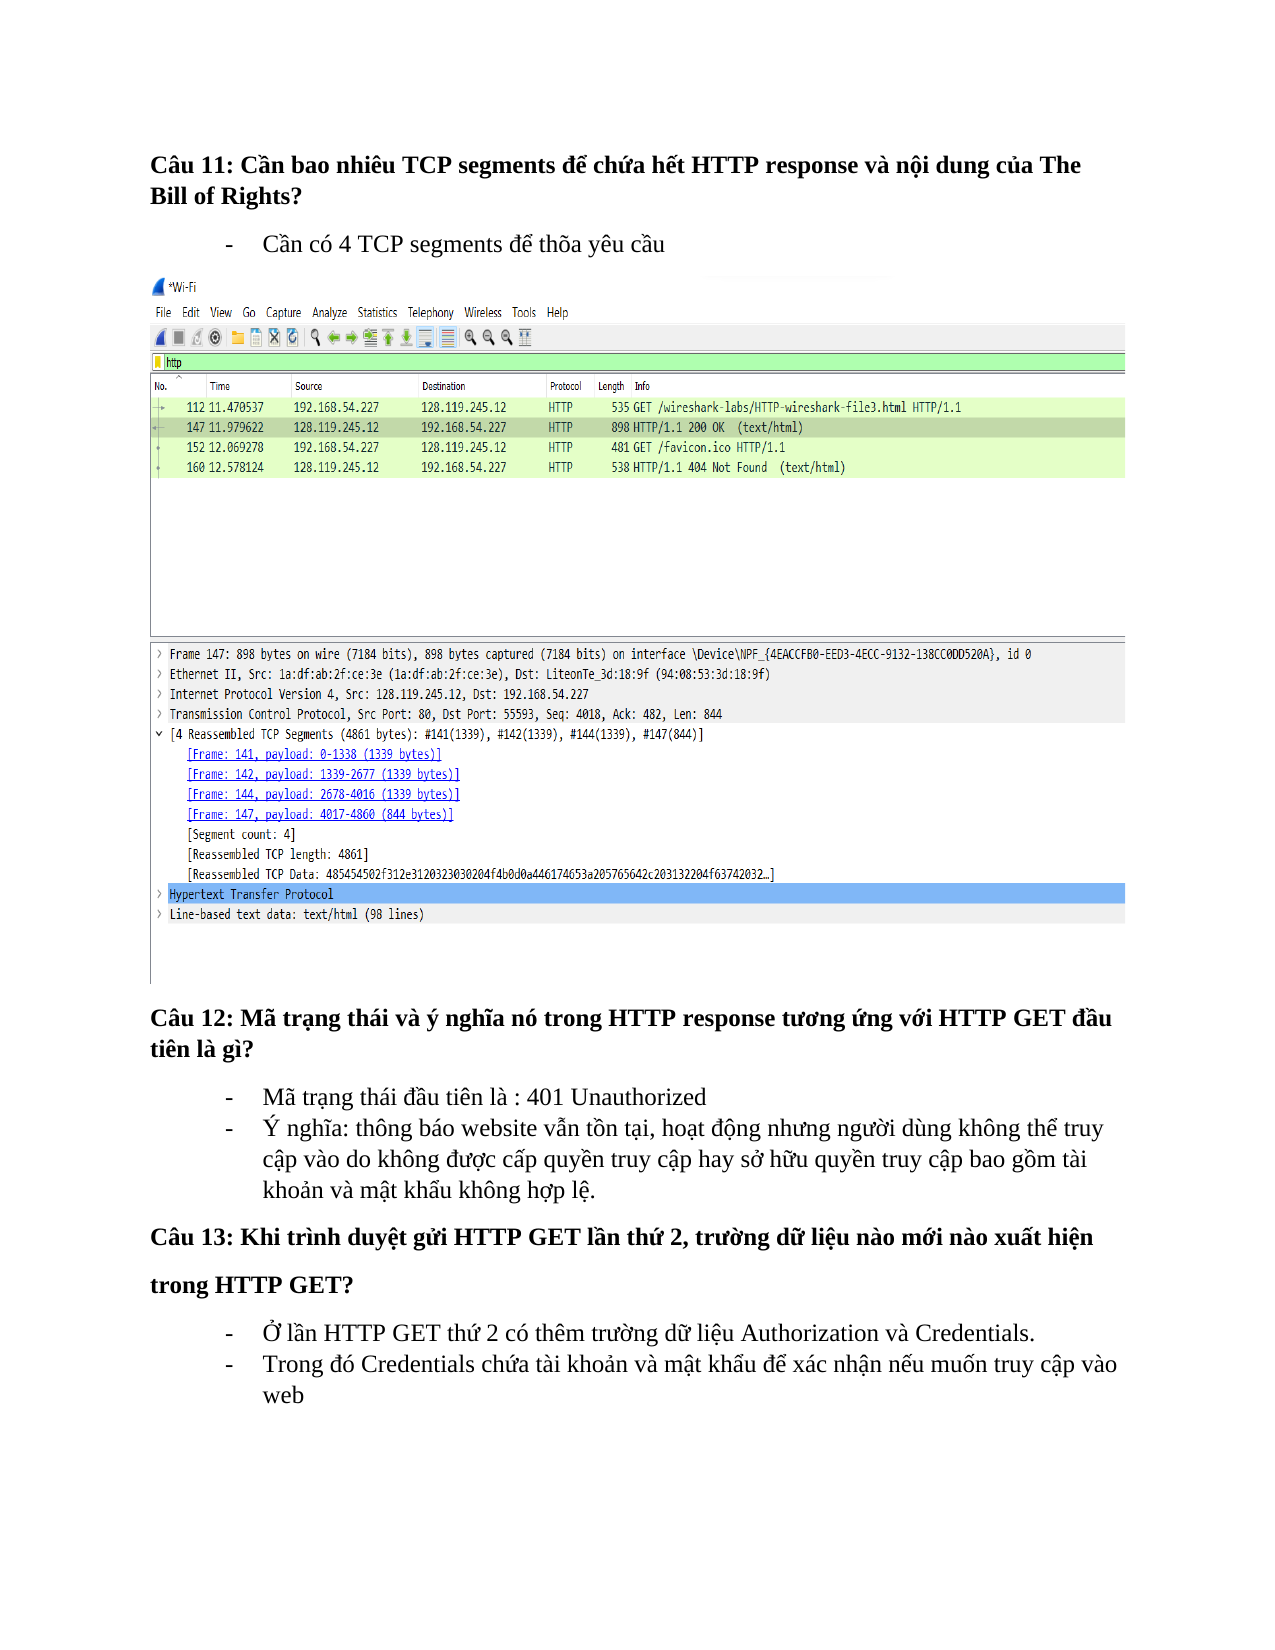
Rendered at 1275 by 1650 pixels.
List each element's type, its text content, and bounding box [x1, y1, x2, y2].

text Câu 13: Khi trình duyệt gửi HTTP GET lần thứ 2, trường dữ liệu nào mới nào xuất hiện [150, 1222, 1125, 1251]
list Trong đó Credentials chứa tài khoản và mật khẩu để xác nhận nếu muốn truy cập vào web [225, 1349, 1125, 1409]
text trong HTTP GET? [150, 1270, 1125, 1299]
list Ở lần HTTP GET thứ 2 có thêm trường dữ liệu Authorization và Credentials. [225, 1318, 1125, 1347]
text Câu 12: Mã trạng thái và ý nghĩa nó trong HTTP response tương ứng với HTTP GET đầu tiên là gì? [150, 1003, 1125, 1063]
list Mã trạng thái đầu tiên là : 401 Unauthorized [225, 1082, 1125, 1110]
list Cần có 4 TCP segments để thõa yêu cầu [225, 229, 1125, 257]
text Câu 11: Cần bao nhiêu TCP segments để chứa hết HTTP response và nội dung của The Bill of Rights? [150, 150, 1125, 210]
picture [150, 276, 1125, 984]
list Ý nghĩa: thông báo website vẫn tồn tại, hoạt động nhưng người dùng không thể truy cập vào do không được cấp quyền truy cập hay sở hữu quyền truy cập bao gồm tài khoản và mật khẩu không hợp lệ. [225, 1113, 1125, 1203]
